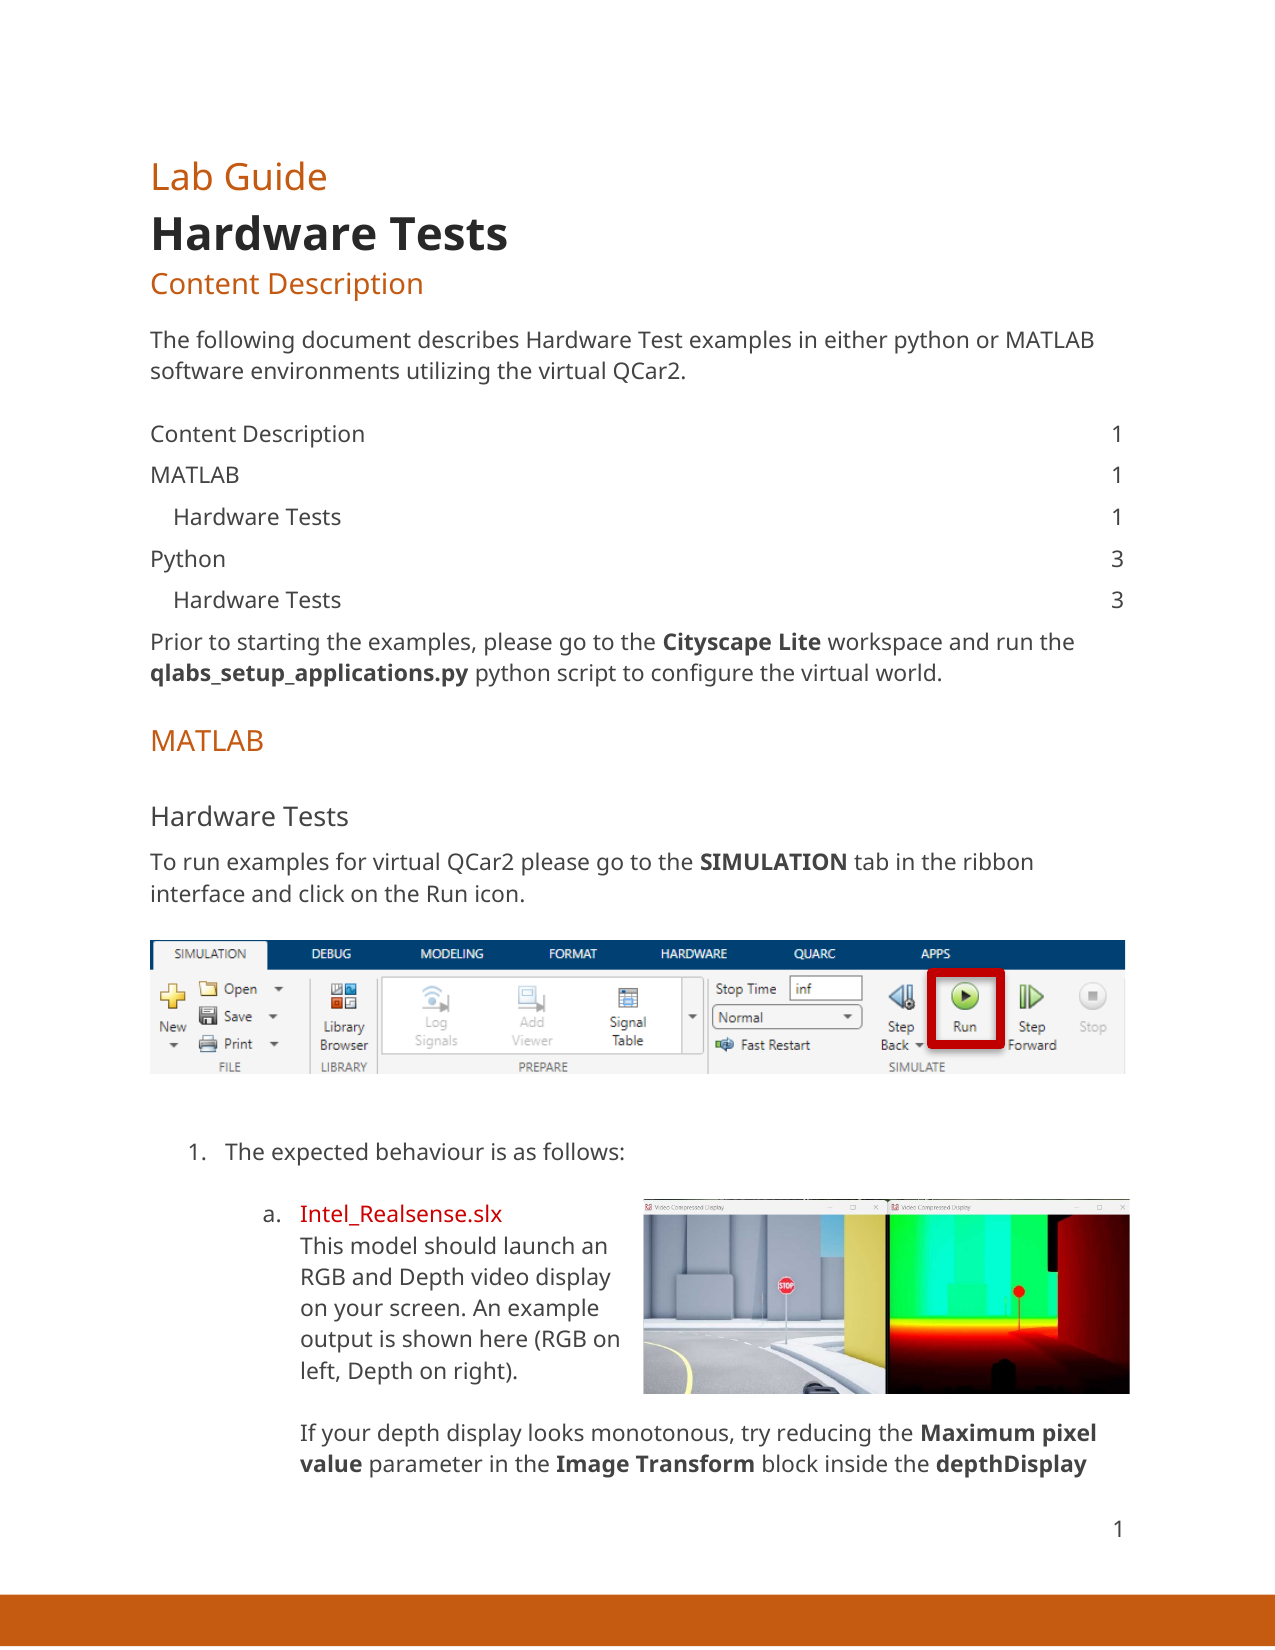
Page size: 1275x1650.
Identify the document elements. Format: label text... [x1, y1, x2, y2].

subtitle Content Description [150, 263, 1125, 303]
text Prior to starting the examples, please go to the Cityscape Lite workspace and run the qlabs_setup_applications.py python script to configure the virtual world. [150, 626, 1125, 688]
text Lab Guide [150, 150, 1125, 201]
text Hardware Tests [150, 201, 1125, 263]
picture [150, 940, 1125, 1074]
picture [642, 1199, 1129, 1393]
text The following document describes Hardware Test examples in either python or MATLAB software environments utilizing the virtual QCar2. [150, 324, 1125, 386]
text To run examples for virtual QCar2 please go to the SIMULATION tab in the ribbon interface and click on the Run icon. [150, 846, 1125, 909]
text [300, 1386, 1125, 1479]
subtitle MATLAB [150, 720, 1125, 759]
list The expected behaviour is as follows: [187, 1136, 1125, 1198]
subtitle Hardware Tests [150, 797, 1125, 834]
